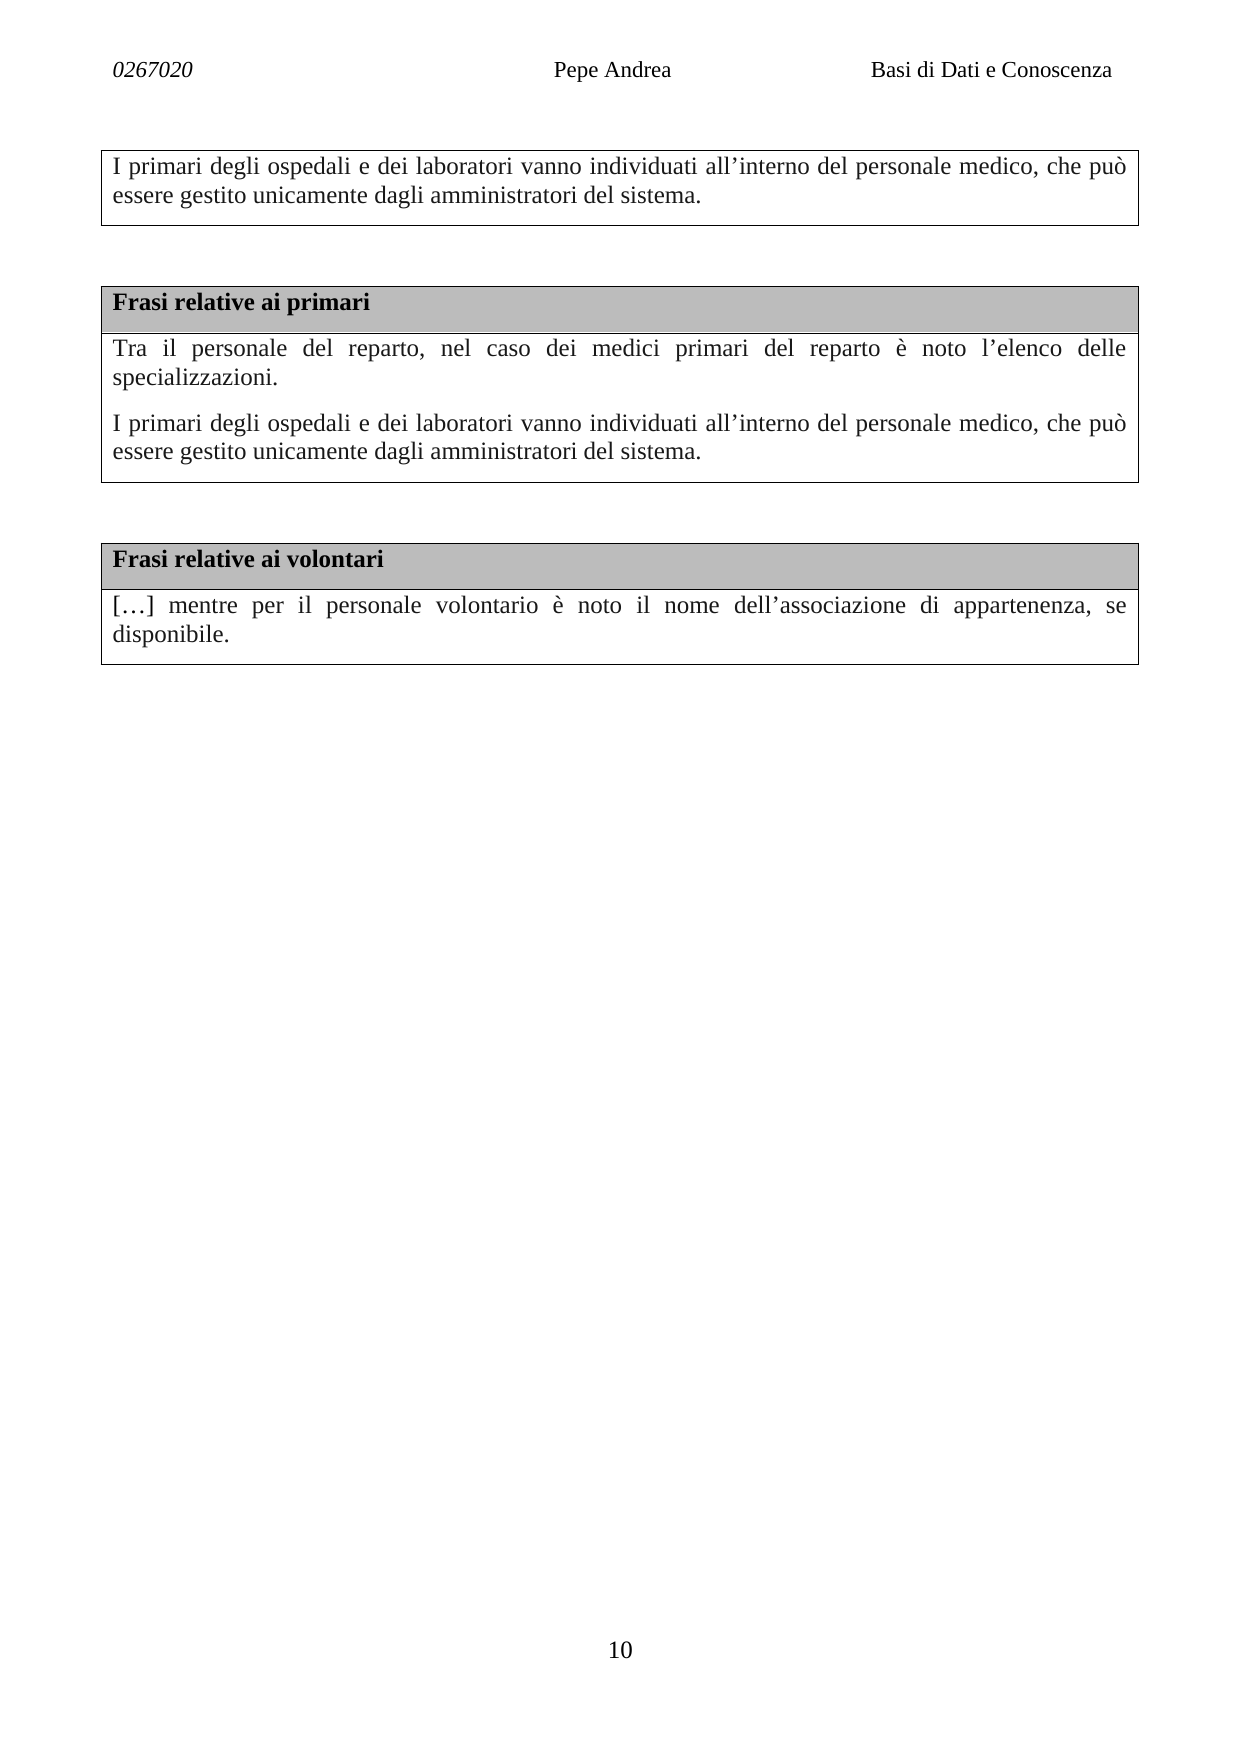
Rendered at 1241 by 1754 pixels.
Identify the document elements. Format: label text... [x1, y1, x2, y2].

table_cell […] mentre per il personale volontario è noto il nome dell’associazione di appartenenza, se disponibile. [102, 590, 1138, 664]
table_header Frasi relative ai primari [102, 287, 1138, 332]
table_cell Tra il personale del reparto, nel caso dei medici primari del reparto è noto l’elenco delle specializzazioni. I primari degli ospedali e dei laboratori vanno individuati all’interno del personale medico, che può essere gestito unicamente dagli amministratori del sistema. [102, 334, 1138, 482]
table_cell I primari degli ospedali e dei laboratori vanno individuati all’interno del personale medico, che può essere gestito unicamente dagli amministratori del sistema. [102, 151, 1138, 225]
table_header Frasi relative ai volontari [102, 544, 1138, 589]
